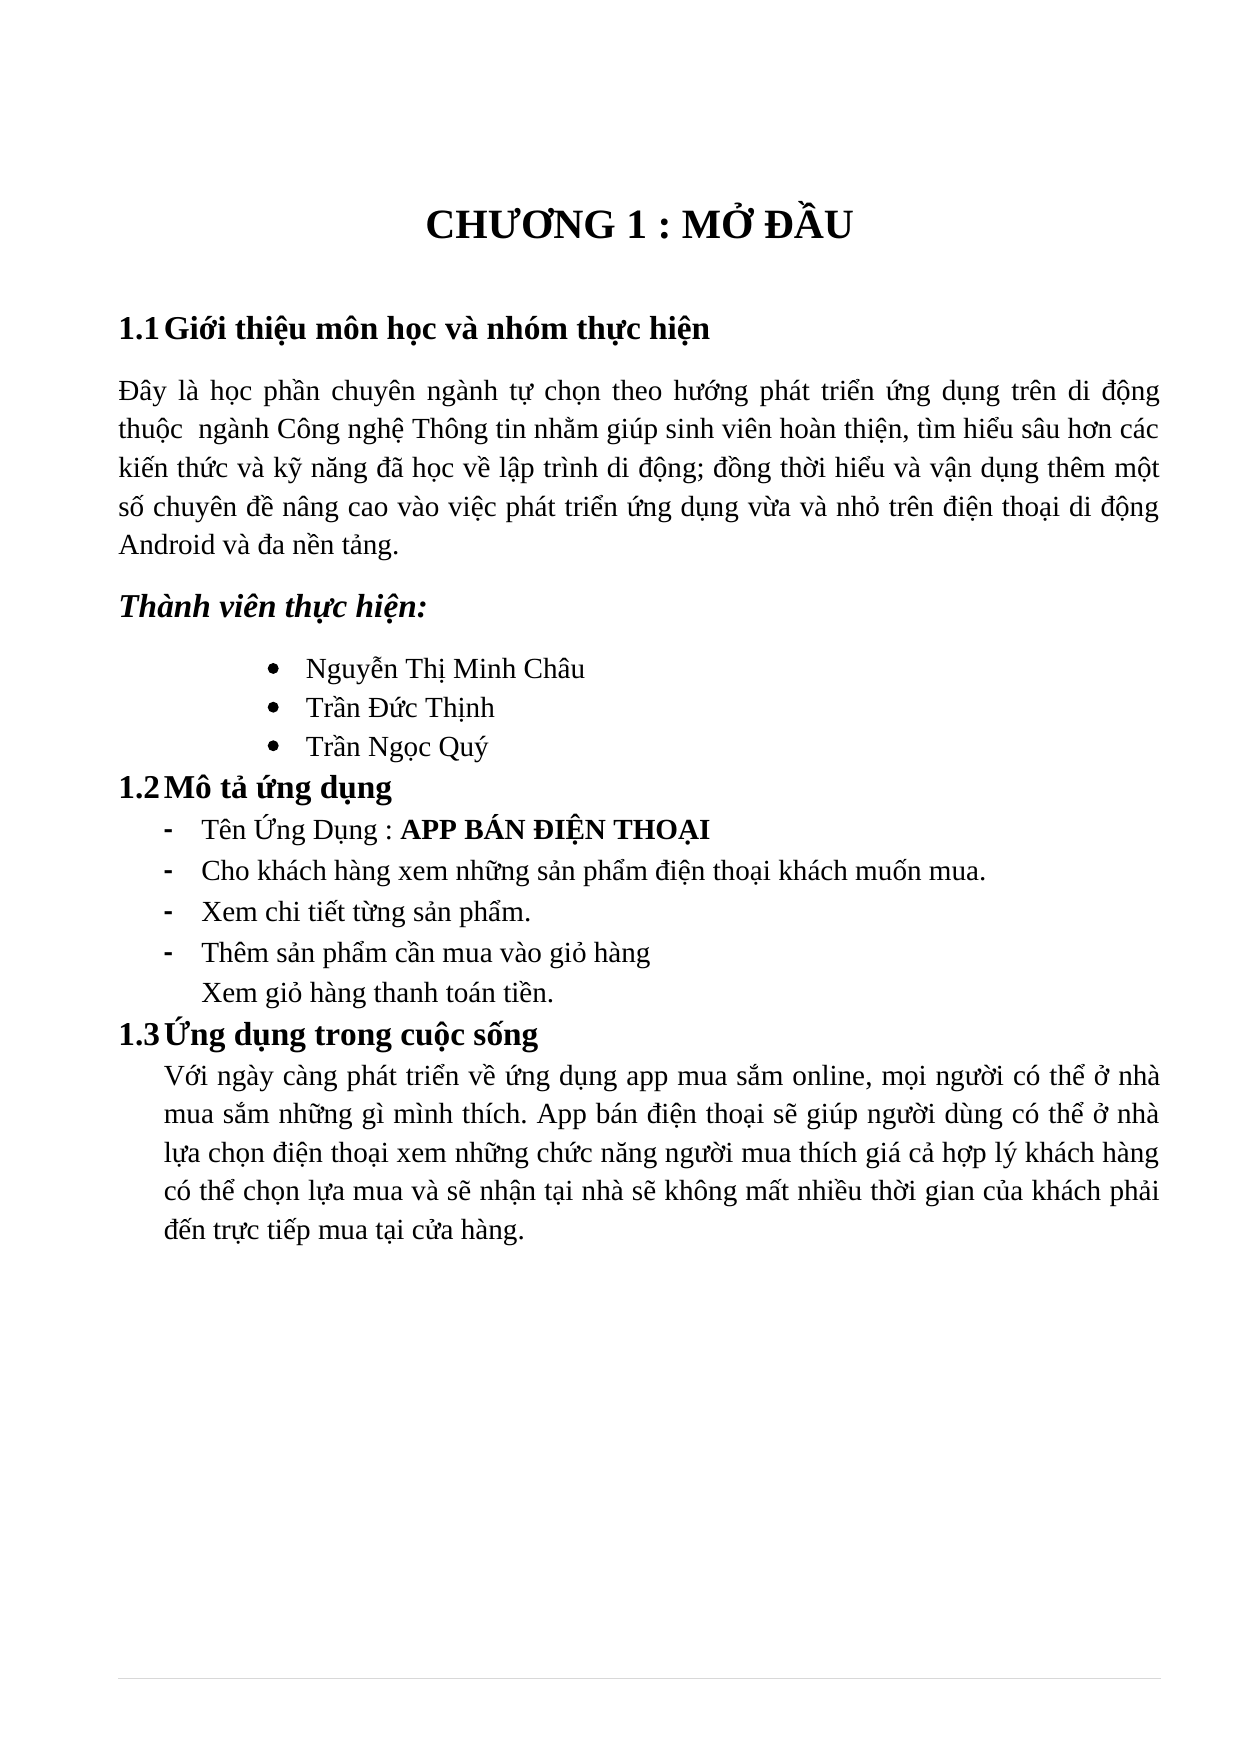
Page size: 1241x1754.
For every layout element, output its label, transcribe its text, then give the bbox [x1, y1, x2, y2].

list Cho khách hàng xem những sản phẩm điện thoại khách muốn mua. [163, 852, 1161, 888]
list Ứng dụng trong cuộc sống [118, 1014, 1161, 1052]
list Xem giỏ hàng thanh toán tiền. [201, 975, 1161, 1009]
list Mô tả ứng dụng [118, 767, 1161, 806]
list Nguyễn Thị Minh Châu [268, 651, 1161, 685]
text Đây là học phần chuyên ngành tự chọn theo hướng phát triển ứng dụng trên di động thuộc ngành Công nghệ Thông tin nhằm giúp sinh viên hoàn thiện, tìm hiểu sâu hơn các kiến thức và kỹ năng đã học về lập trình di động; đồng thời hiểu và vận dụng thêm một số chuyên đề nâng cao vào việc phát triển ứng dụng vừa và nhỏ trên điện thoại di động Android và đa nền tảng. [118, 373, 1161, 561]
list Trần Đức Thịnh [268, 690, 1161, 724]
text Thành viên thực hiện: [118, 587, 1161, 625]
subtitle CHƯƠNG 1 : MỞ ĐẦU [118, 200, 1161, 248]
list Thêm sản phẩm cần mua vào giỏ hàng [163, 934, 1161, 970]
list Giới thiệu môn học và nhóm thực hiện [118, 308, 1161, 346]
list Với ngày càng phát triển về ứng dụng app mua sắm online, mọi người có thể ở nhà mua sắm những gì mình thích. App bán điện thoại sẽ giúp người dùng có thể ở nhà lựa chọn điện thoại xem những chức năng người mua thích giá cả hợp lý khách hàng có thể chọn lựa mua và sẽ nhận tại nhà sẽ không mất nhiều thời gian của khách phải đến trực tiếp mua tại cửa hàng. [163, 1058, 1161, 1246]
list Trần Ngọc Quý [268, 729, 1161, 762]
list Xem chi tiết từng sản phẩm. [163, 893, 1161, 929]
list Tên Ứng Dụng : APP BÁN ĐIỆN THOẠI [163, 811, 1161, 847]
